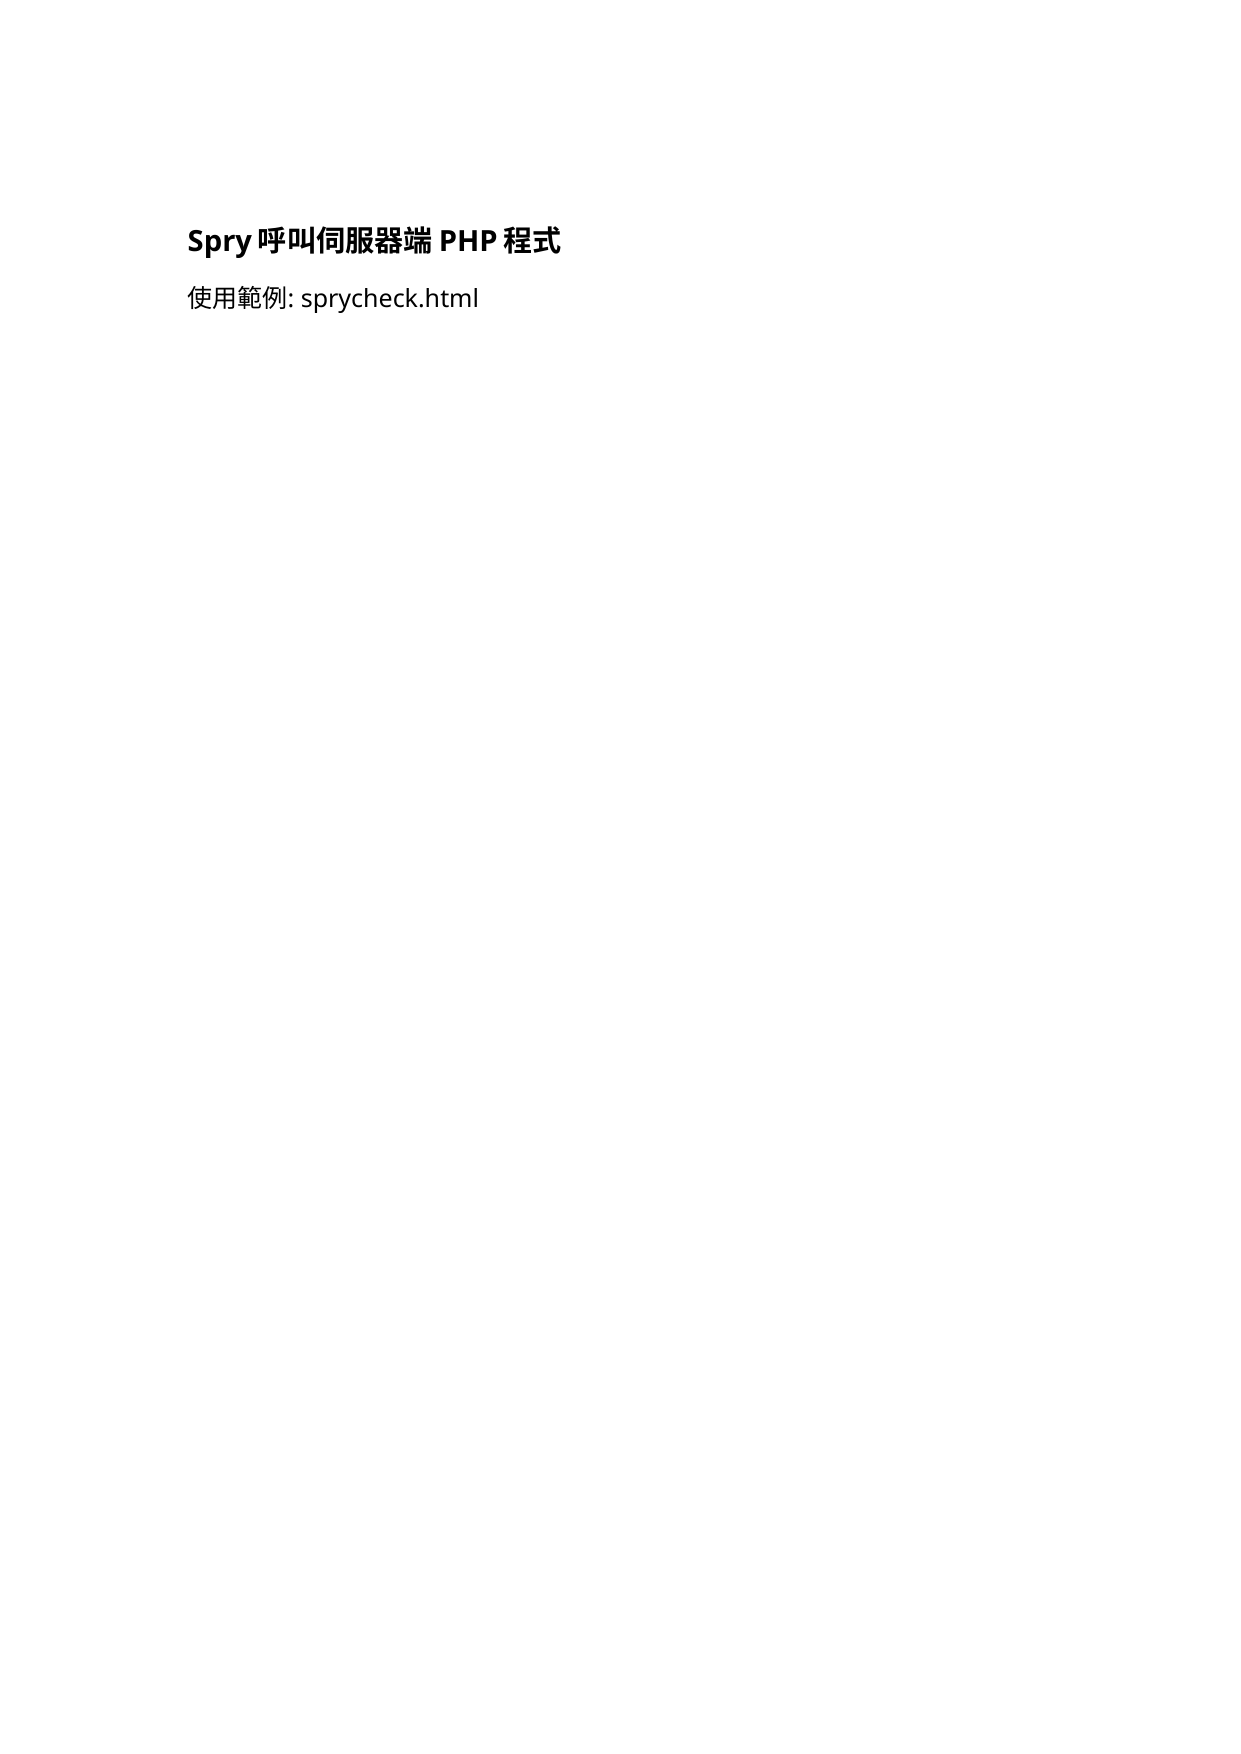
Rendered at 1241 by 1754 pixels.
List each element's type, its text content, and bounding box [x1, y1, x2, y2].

text 使用範例: sprycheck.html [187, 278, 1053, 315]
text Spry呼叫伺服器端PHP程式 [187, 217, 1053, 260]
